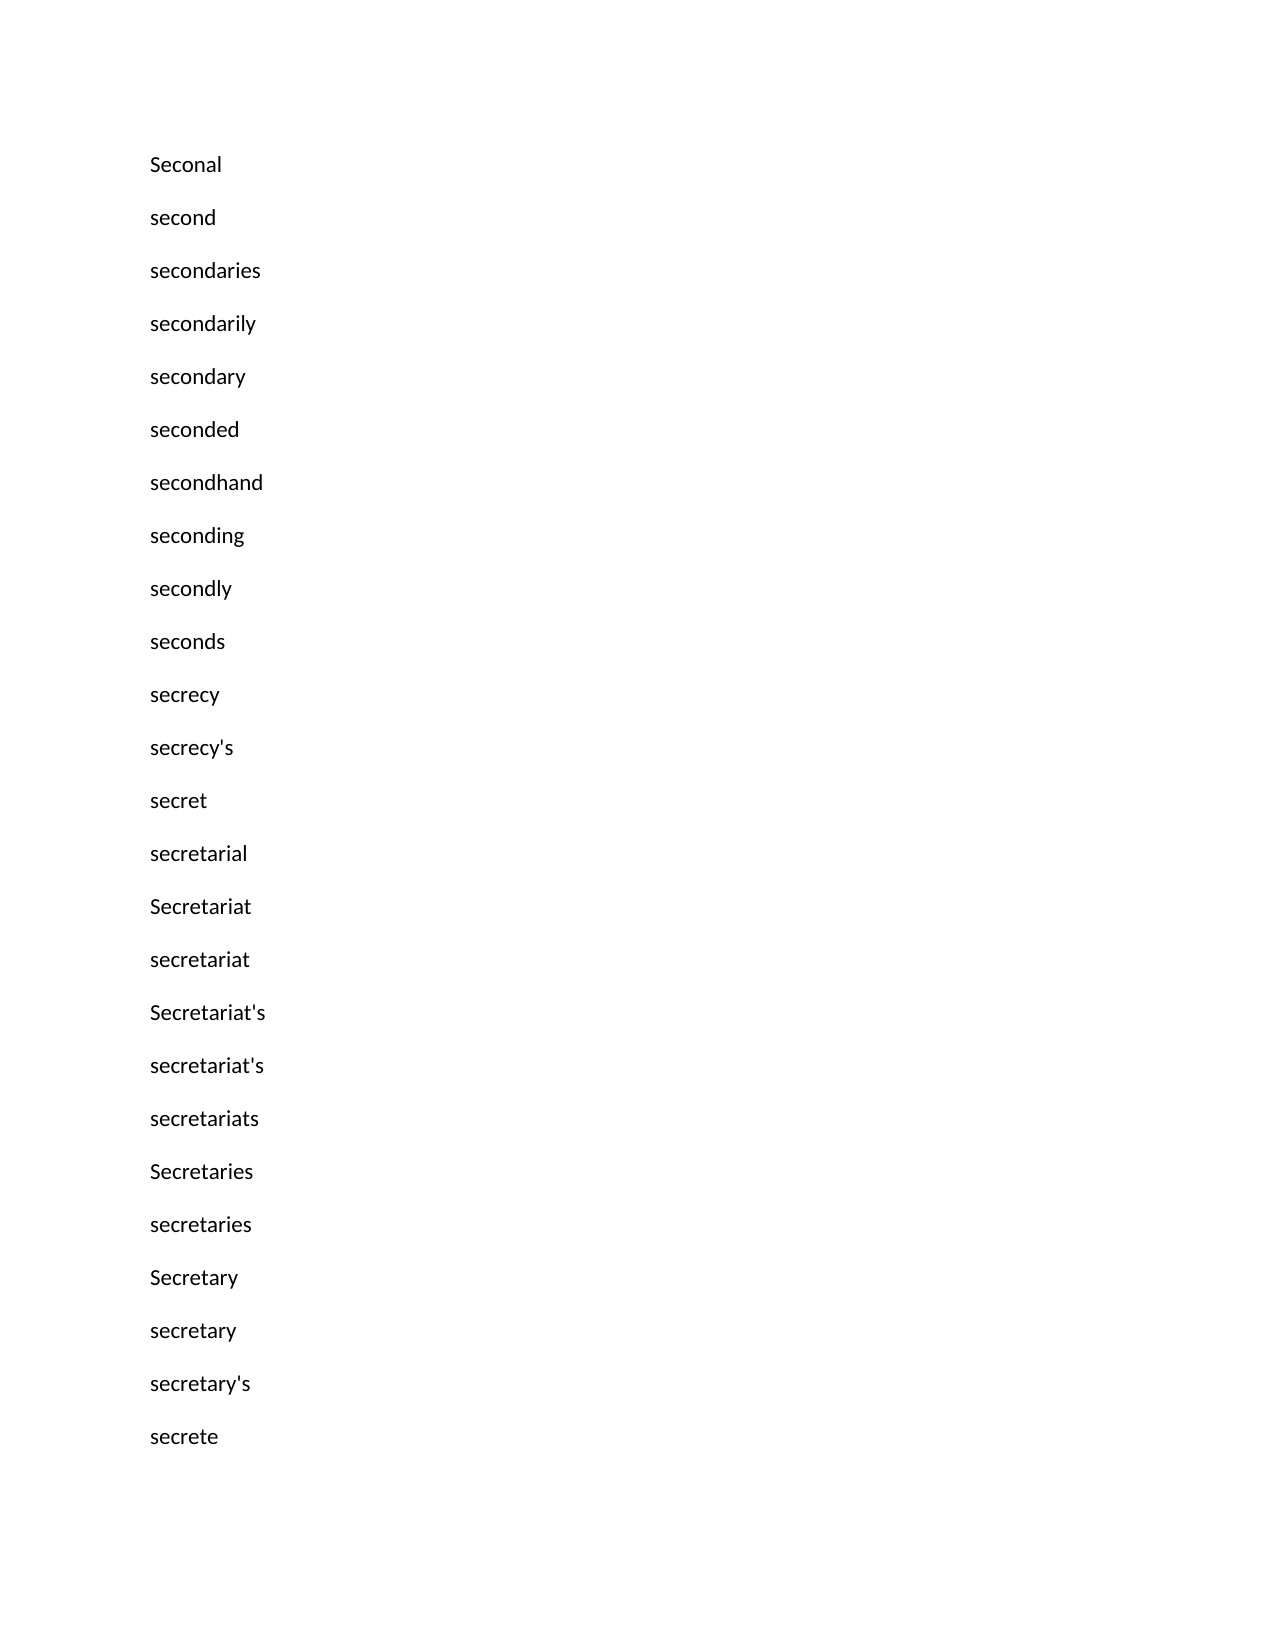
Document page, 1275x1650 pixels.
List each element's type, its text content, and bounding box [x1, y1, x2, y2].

text secretary [150, 1316, 1125, 1344]
text secrete [150, 1422, 1125, 1451]
text secondhand [150, 468, 1125, 496]
text secretariats [150, 1104, 1125, 1132]
text Seconal [150, 150, 1125, 178]
text secretary's [150, 1369, 1125, 1397]
text secrecy [150, 680, 1125, 708]
text seconded [150, 415, 1125, 443]
text secretariat [150, 945, 1125, 973]
text Secretaries [150, 1157, 1125, 1185]
text secretarial [150, 839, 1125, 867]
text secretariat's [150, 1051, 1125, 1079]
text Secretary [150, 1263, 1125, 1291]
text secondly [150, 574, 1125, 602]
text secondarily [150, 309, 1125, 337]
text Secretariat [150, 892, 1125, 920]
text second [150, 203, 1125, 231]
text secret [150, 786, 1125, 814]
text seconding [150, 521, 1125, 549]
text secondaries [150, 256, 1125, 284]
text secondary [150, 362, 1125, 390]
text seconds [150, 627, 1125, 655]
text secrecy's [150, 733, 1125, 761]
text secretaries [150, 1210, 1125, 1238]
text Secretariat's [150, 998, 1125, 1026]
